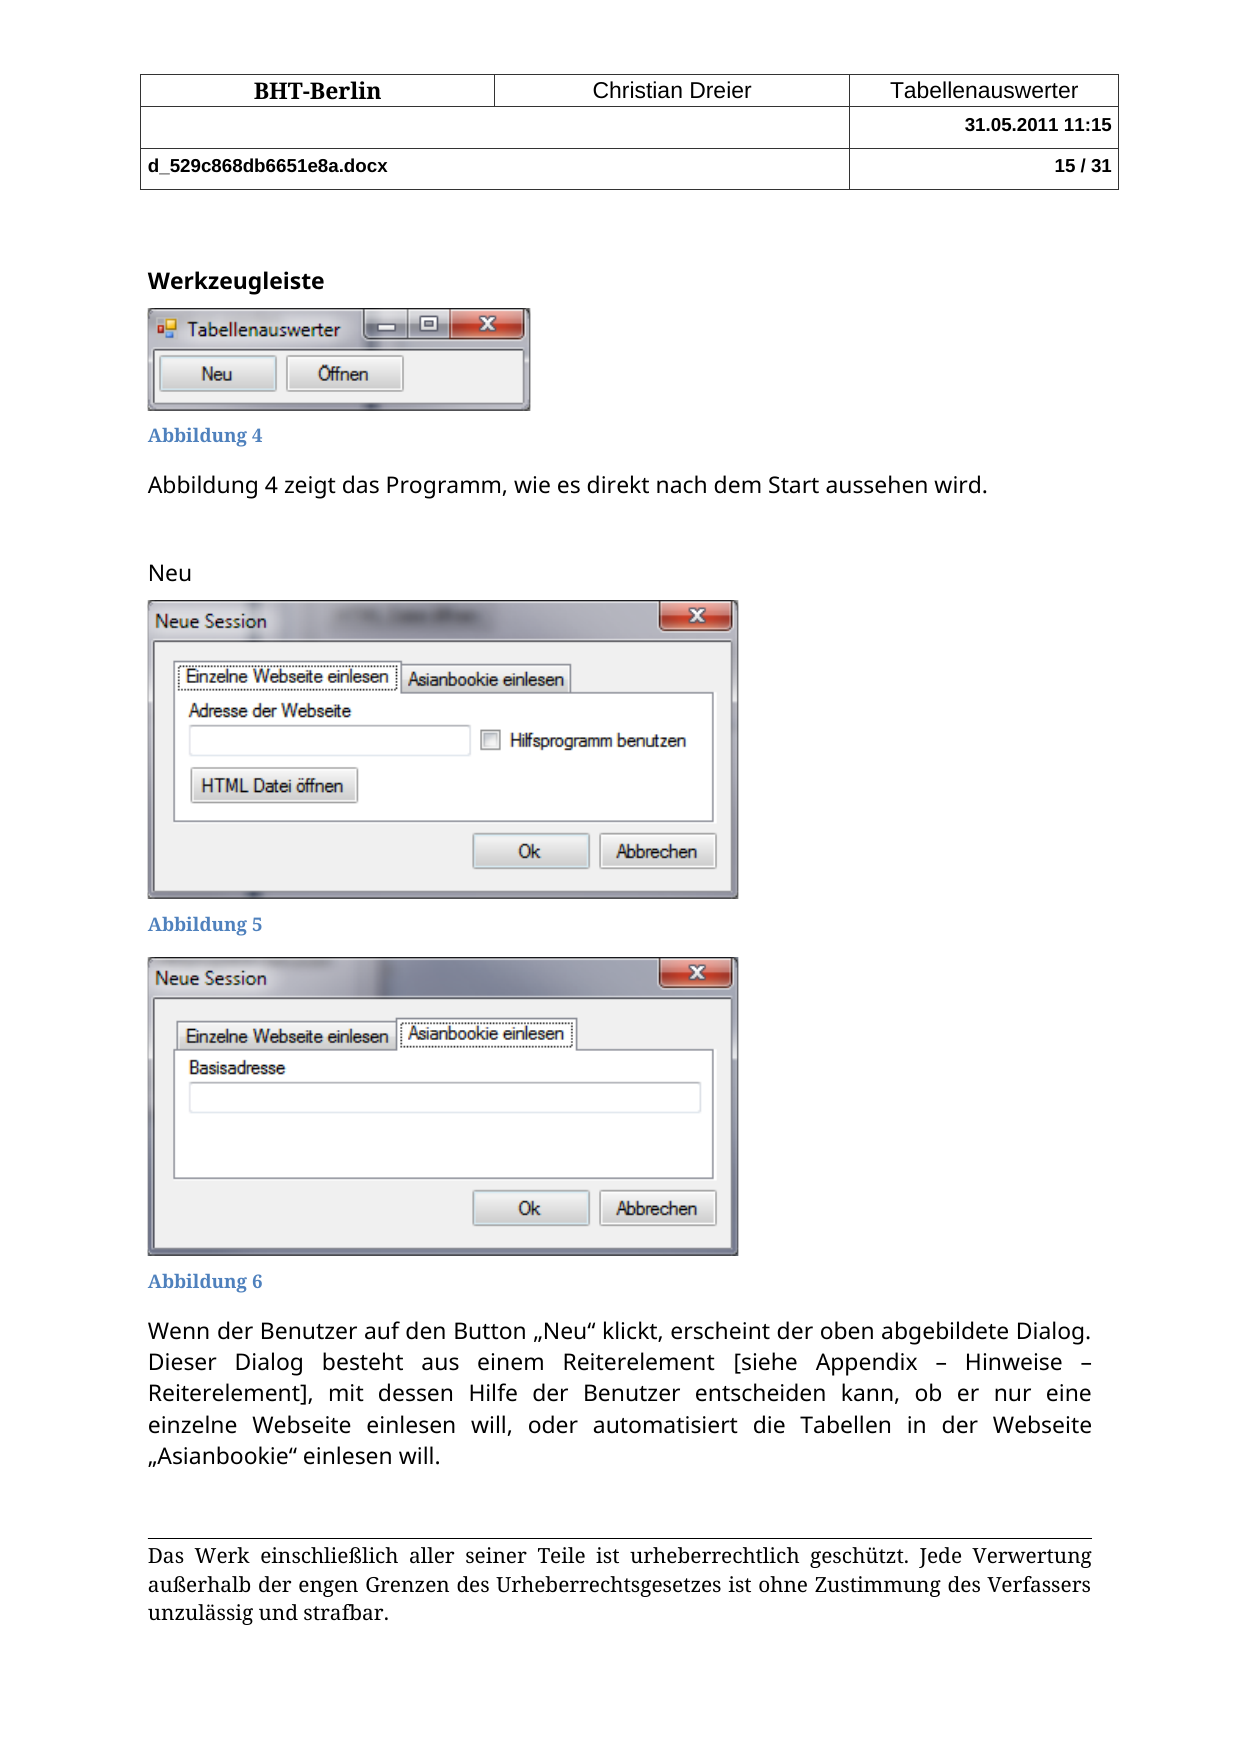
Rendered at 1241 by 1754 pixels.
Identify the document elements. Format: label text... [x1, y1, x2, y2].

text Abbildung 4 zeigt das Programm, wie es direkt nach dem Start aussehen wird. [148, 469, 1092, 500]
text Neu [148, 557, 1092, 588]
picture [147, 600, 739, 899]
picture [147, 308, 531, 411]
picture [147, 957, 739, 1256]
text Wenn der Benutzer auf den Button „Neu“ klickt, erscheint der oben abgebildete Dialog. Dieser Dialog besteht aus einem Reiterelement [siehe Appendix – Hinweise – Reiterelement], mit dessen Hilfe der Benutzer entscheiden kann, ob er nur eine einzelne Webseite einlesen will, oder automatisiert die Tabellen in der Webseite „Asianbookie“ einlesen will. [148, 1315, 1092, 1471]
text Werkzeugleiste [148, 265, 1092, 296]
